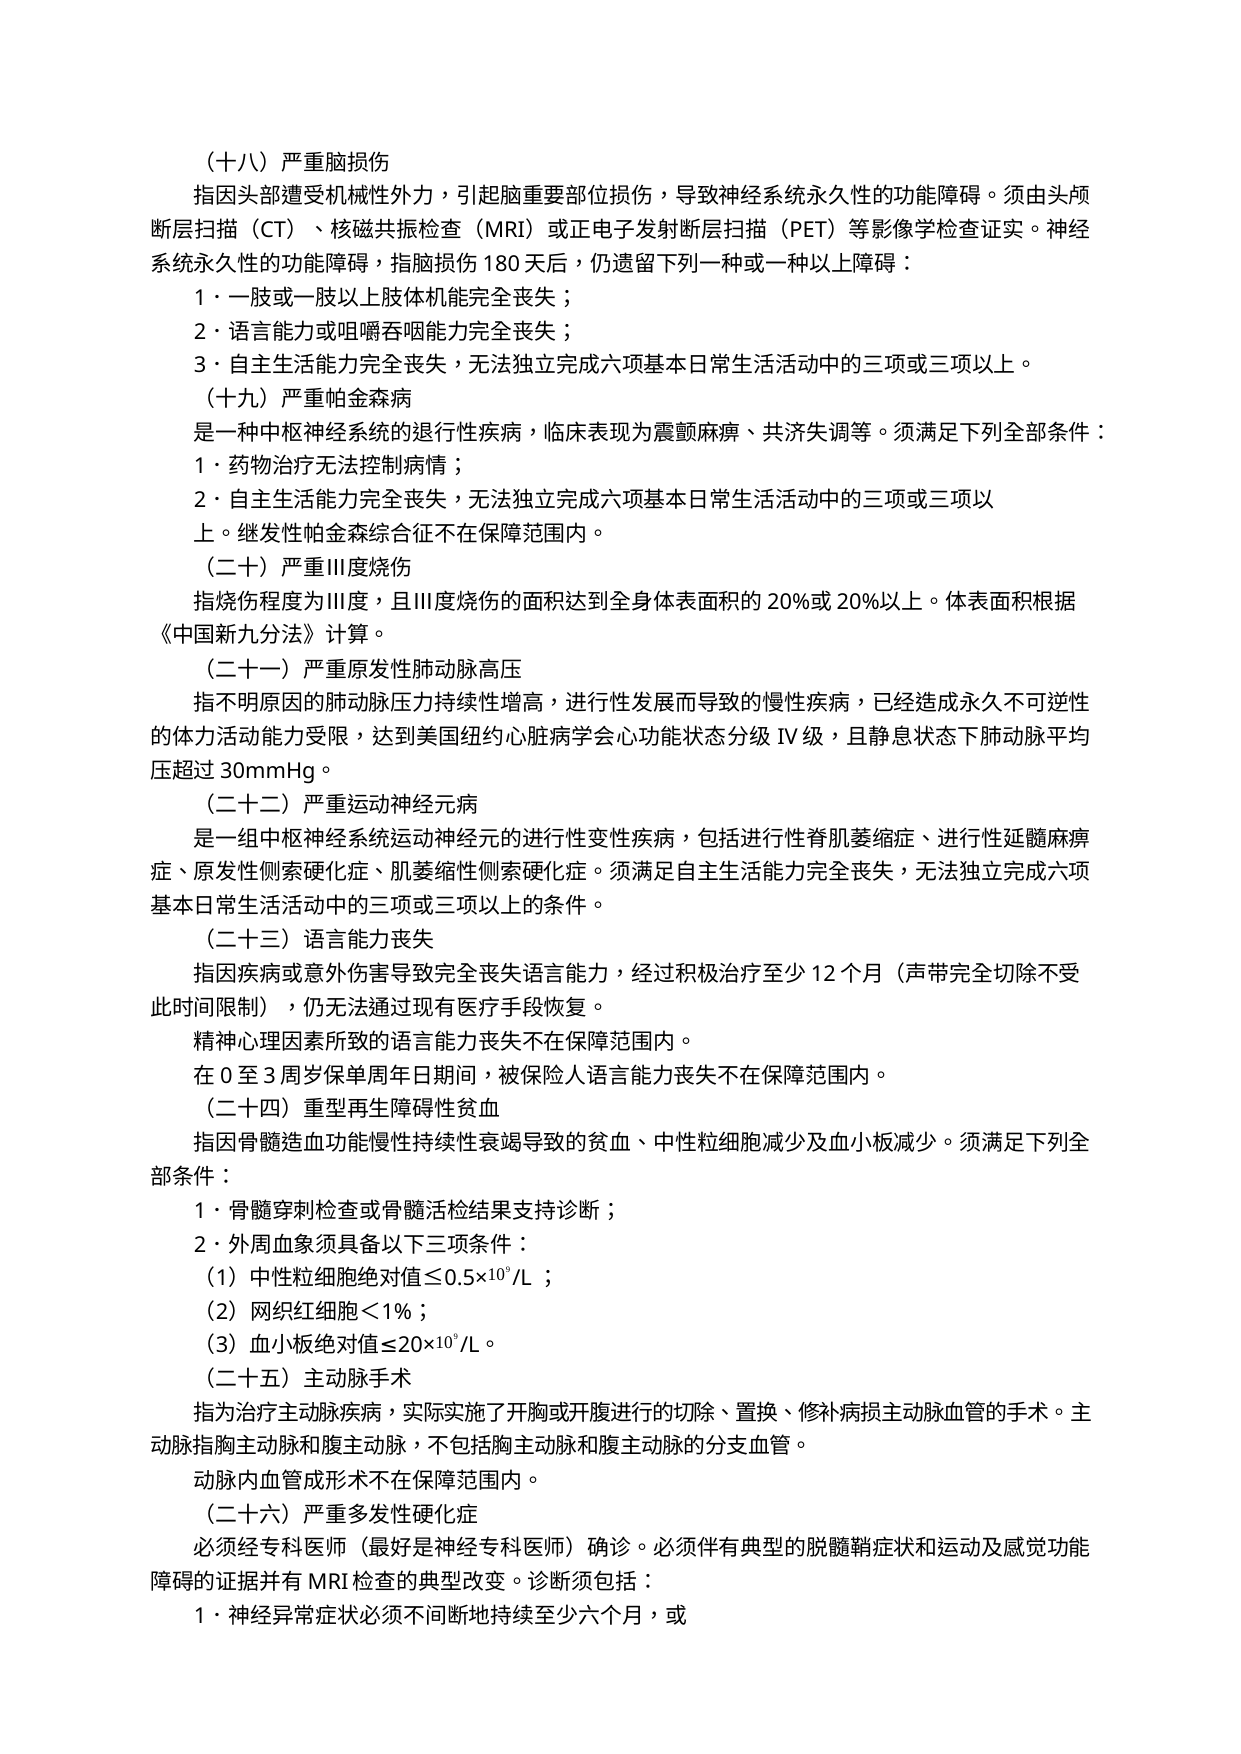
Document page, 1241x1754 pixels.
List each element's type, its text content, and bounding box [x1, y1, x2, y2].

text 指为治疗主动脉疾病，实际实施了开胸或开腹进行的切除、置换、修补病损主动脉血管的手术。主动脉指胸主动脉和腹主动脉，不包括胸主动脉和腹主动脉的分支血管。 [150, 1397, 1102, 1460]
text 动脉内血管成形术不在保障范围内。 [194, 1465, 1113, 1495]
text 指烧伤程度为Ⅲ度，且Ⅲ度烧伤的面积达到全身体表面积的20%或20%以上。体表面积根据《中国新九分法》计算。 [150, 586, 1091, 649]
text 精神心理因素所致的语言能力丧失不在保障范围内。 [194, 1026, 1113, 1056]
text 1．神经异常症状必须不间断地持续至少六个月，或 [194, 1600, 1113, 1630]
text （1）中性粒细胞绝对值≤0.5×109 /L ； [194, 1262, 1113, 1292]
text 指因骨髓造血功能慢性持续性衰竭导致的贫血、中性粒细胞减少及血小板减少。须满足下列全部条件： [150, 1127, 1091, 1191]
text （二十一）严重原发性肺动脉高压 [194, 654, 1113, 683]
text （十八）严重脑损伤 [194, 147, 1113, 177]
text 必须经专科医师（最好是神经专科医师）确诊。必须伴有典型的脱髓鞘症状和运动及感觉功能障碍的证据并有MRI检查的典型改变。诊断须包括： [150, 1532, 1091, 1596]
text 指不明原因的肺动脉压力持续性增高，进行性发展而导致的慢性疾病，已经造成永久不可逆性的体力活动能力受限，达到美国纽约心脏病学会心功能状态分级IV级，且静息状态下肺动脉平均压超过30mmHg。 [150, 687, 1091, 784]
text 是一组中枢神经系统运动神经元的进行性变性疾病，包括进行性脊肌萎缩症、进行性延髓麻痹症、原发性侧索硬化症、肌萎缩性侧索硬化症。须满足自主生活能力完全丧失，无法独立完成六项基本日常生活活动中的三项或三项以上的条件。 [150, 823, 1091, 920]
text 指因头部遭受机械性外力，引起脑重要部位损伤，导致神经系统永久性的功能障碍。须由头颅断层扫描（CT）、核磁共振检查（MRI）或正电子发射断层扫描（PET）等影像学检查证实。神经系统永久性的功能障碍，指脑损伤180天后，仍遗留下列一种或一种以上障碍： [150, 180, 1091, 277]
text 在0至3周岁保单周年日期间，被保险人语言能力丧失不在保障范围内。 [194, 1060, 1113, 1089]
text 1．骨髓穿刺检查或骨髓活检结果支持诊断； [194, 1195, 1113, 1225]
text 2．语言能力或咀嚼吞咽能力完全丧失； [194, 316, 1113, 346]
text 2．外周血象须具备以下三项条件： [194, 1229, 1113, 1258]
text （2）网织红细胞＜1%； [194, 1296, 1113, 1326]
text 3．自主生活能力完全丧失，无法独立完成六项基本日常生活活动中的三项或三项以上。 [194, 349, 1113, 379]
text 1．一肢或一肢以上肢体机能完全丧失； [194, 282, 1113, 312]
text （二十）严重Ⅲ度烧伤 [194, 552, 1113, 582]
text （二十二）严重运动神经元病 [194, 789, 1113, 819]
text 指因疾病或意外伤害导致完全丧失语言能力，经过积极治疗至少12个月（声带完全切除不受此时间限制），仍无法通过现有医疗手段恢复。 [150, 958, 1091, 1021]
text 是一种中枢神经系统的退行性疾病，临床表现为震颤麻痹、共济失调等。须满足下列全部条件： [194, 417, 1113, 446]
text 2．自主生活能力完全丧失，无法独立完成六项基本日常生活活动中的三项或三项以上。继发性帕金森综合征不在保障范围内。 [194, 484, 1037, 547]
text （十九）严重帕金森病 [194, 383, 1113, 413]
text 1．药物治疗无法控制病情； [194, 450, 1113, 480]
text （二十六）严重多发性硬化症 [194, 1498, 1113, 1528]
text （二十五）主动脉手术 [194, 1363, 1113, 1393]
text （3）血小板绝对值≤20×109 /L。 [194, 1329, 1113, 1359]
text （二十四）重型再生障碍性贫血 [194, 1093, 1113, 1123]
text （二十三）语言能力丧失 [194, 924, 1113, 954]
